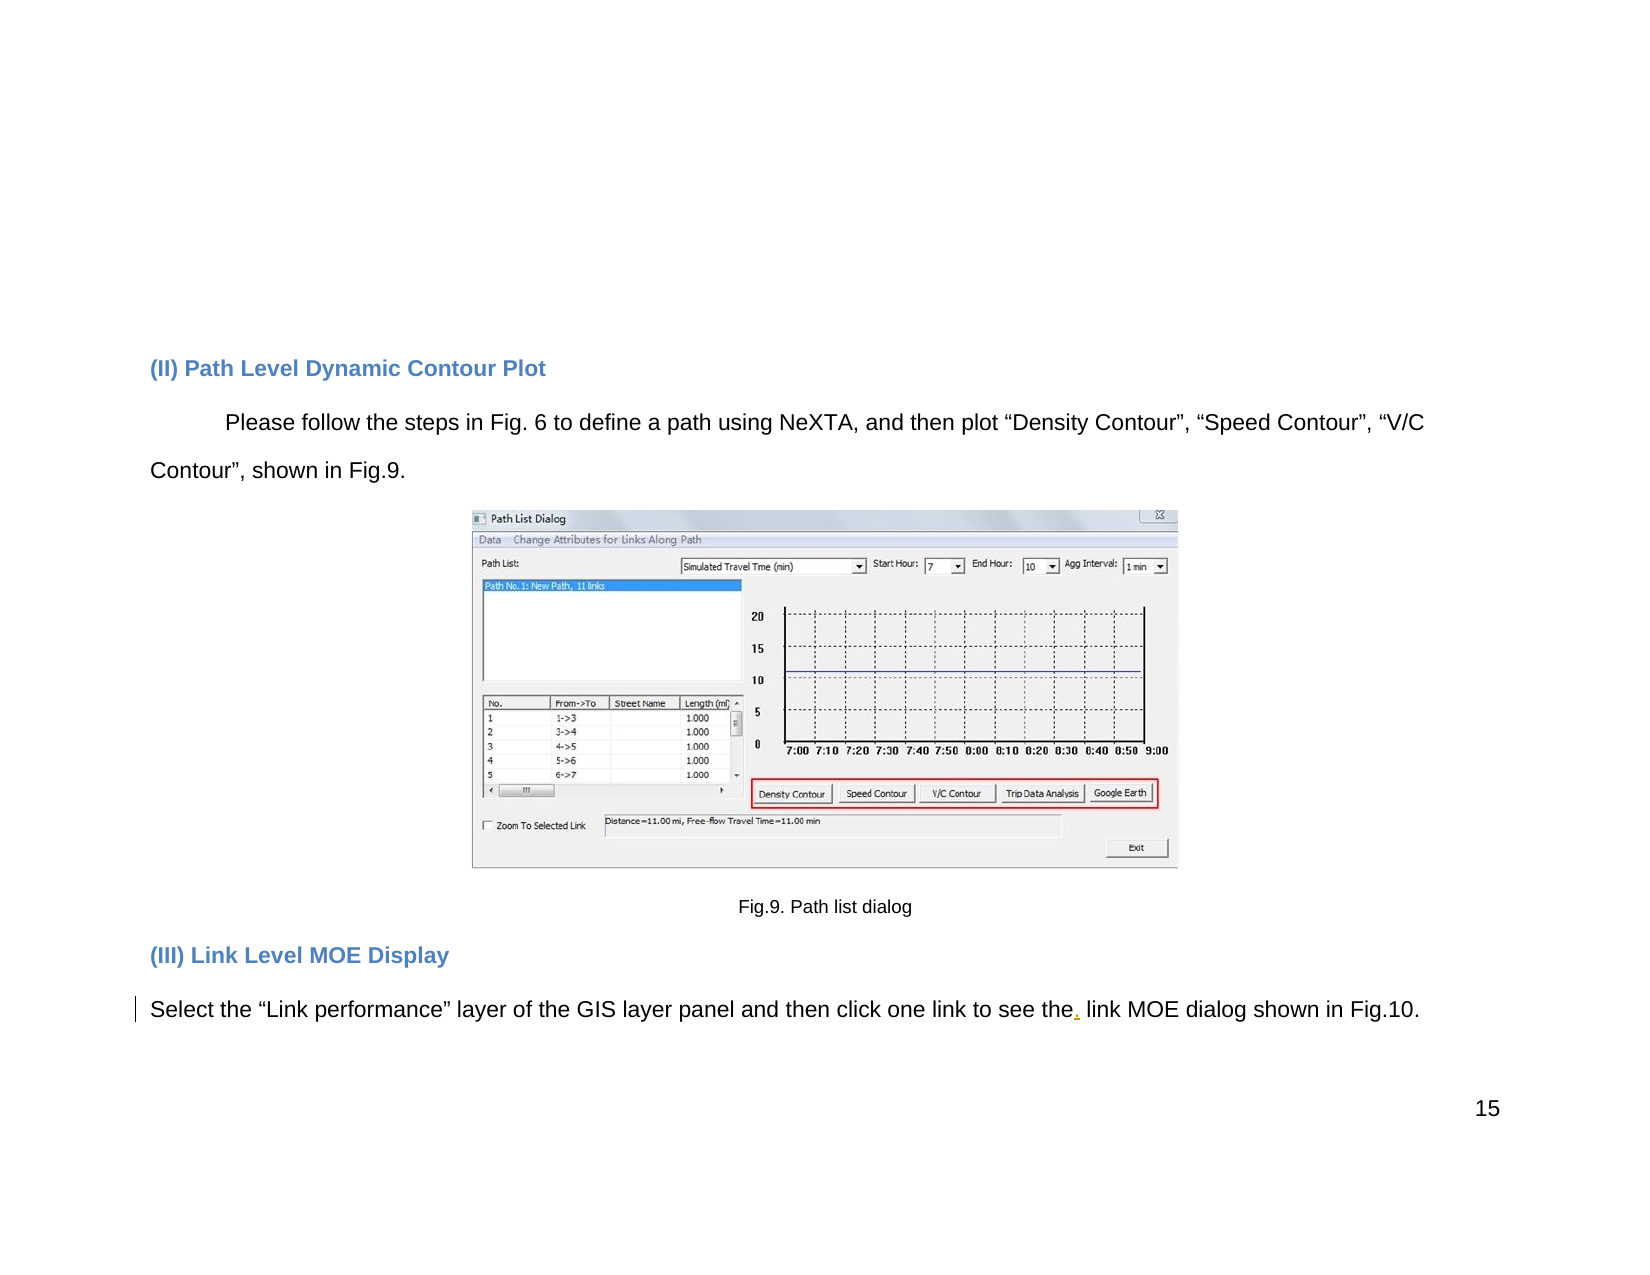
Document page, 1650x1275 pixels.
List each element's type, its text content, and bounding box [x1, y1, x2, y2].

text Fig.9. Path list dialog [150, 896, 1500, 918]
text Select the “Link performance” layer of the GIS layer panel and then click one link to see the link MOE dialog shown in Fig.10. [150, 996, 1500, 1022]
subtitle (III) Link Level MOE Display [150, 942, 1500, 968]
text Please follow the steps in Fig. 6 to define a path using NeXTA, and then plot “Density Contour”, “Speed Contour”, “V/C Contour”, shown in Fig.9. [150, 409, 1500, 483]
picture [471, 510, 1179, 869]
subtitle (II) Path Level Dynamic Contour Plot [150, 355, 1500, 382]
